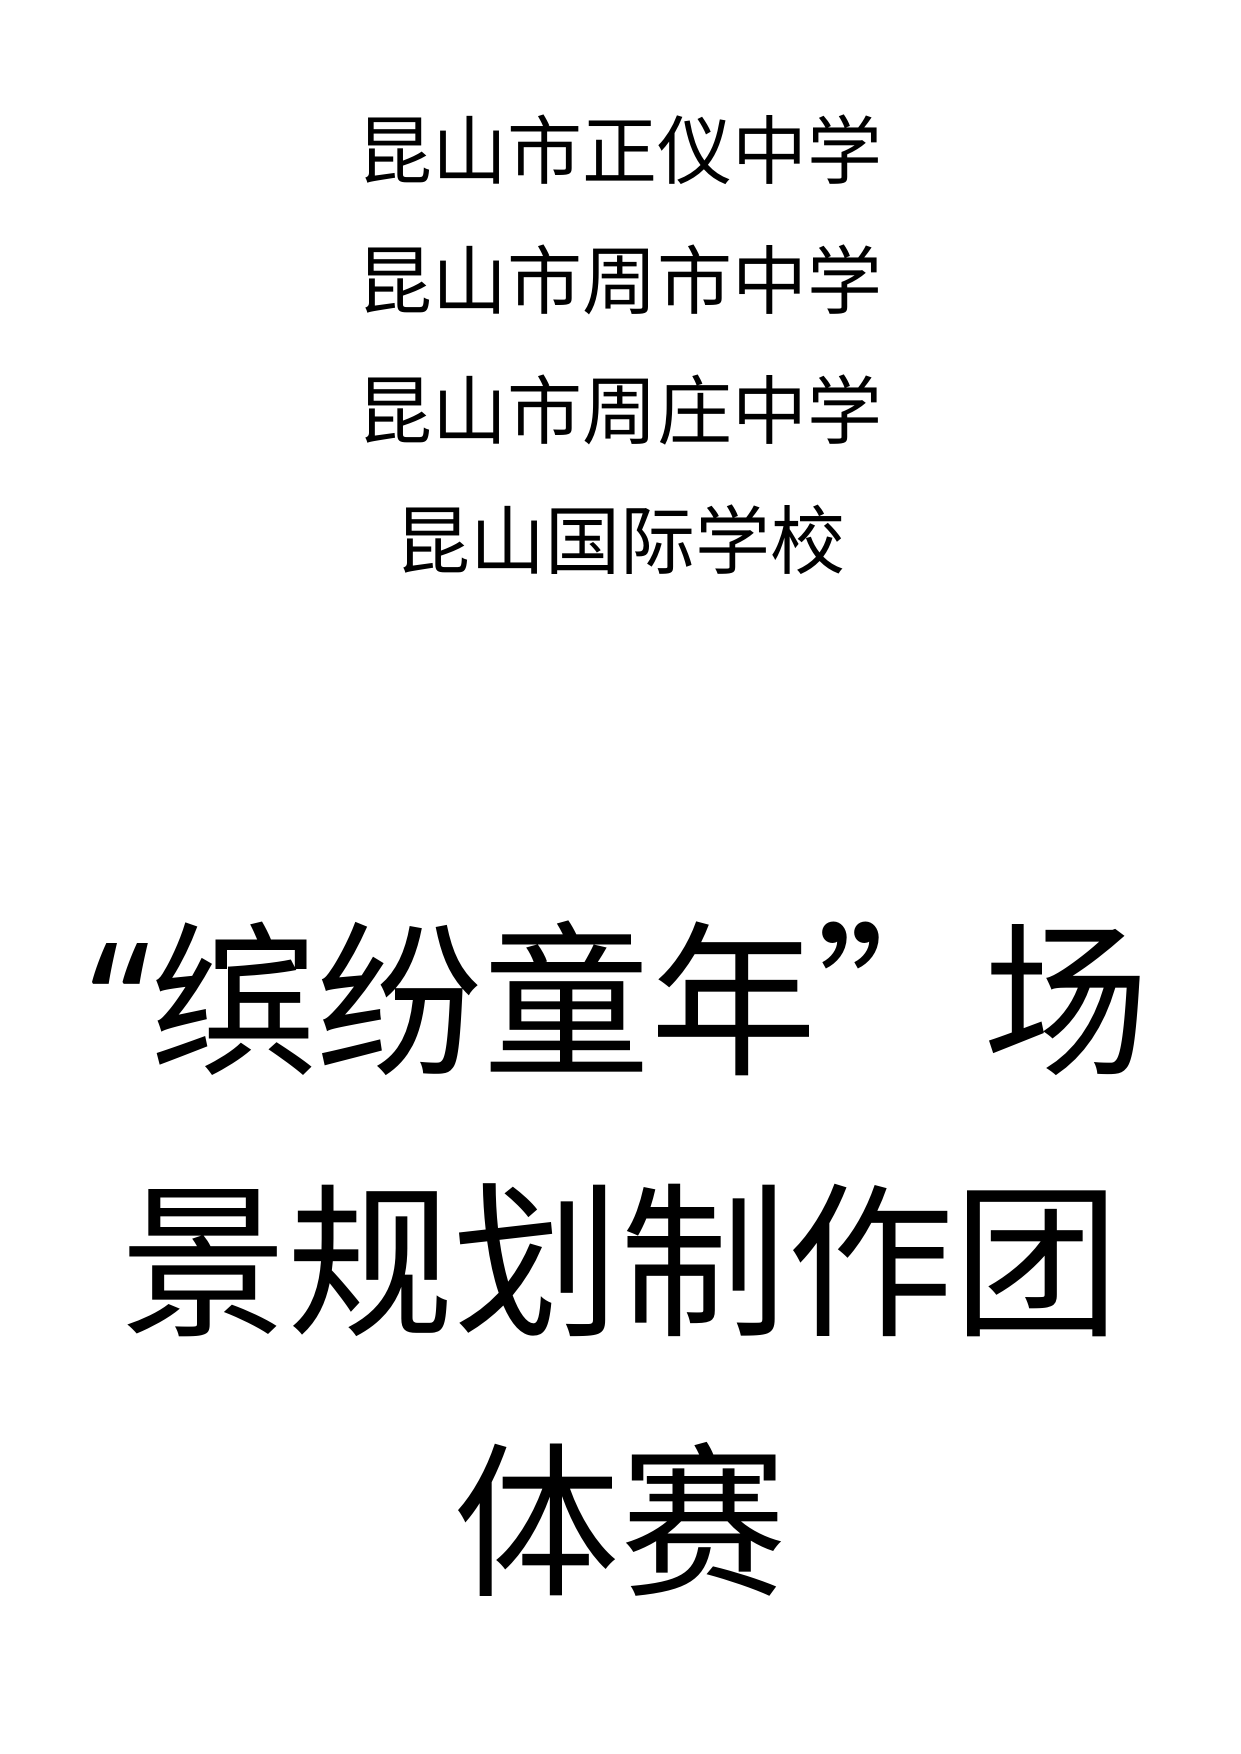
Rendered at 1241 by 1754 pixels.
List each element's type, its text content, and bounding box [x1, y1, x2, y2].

text 昆山国际学校 [75, 471, 1165, 601]
text “缤纷童年”场景规划制作团体赛 [75, 861, 1165, 1641]
text 昆山市周市中学 [75, 211, 1165, 341]
text 昆山市正仪中学 [75, 81, 1165, 211]
text 昆山市周庄中学 [75, 341, 1165, 471]
